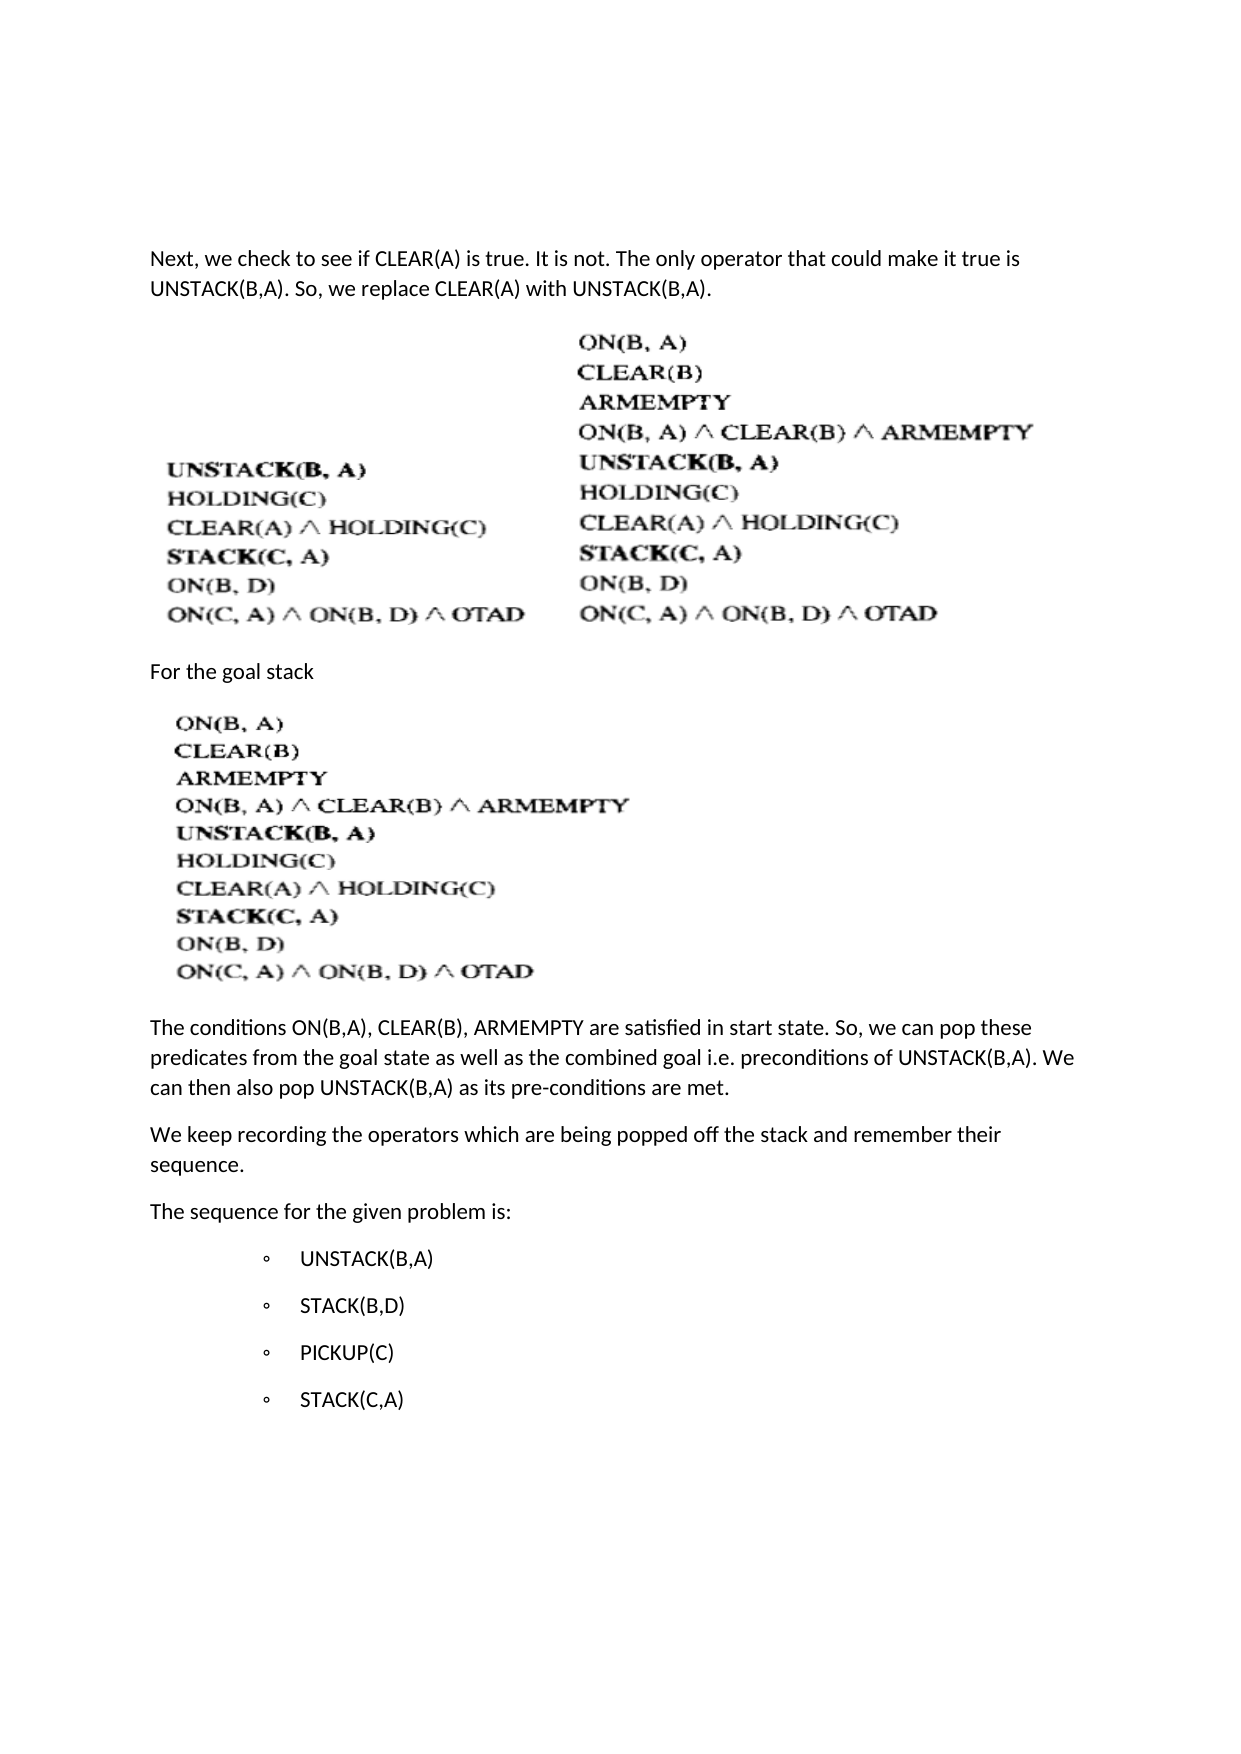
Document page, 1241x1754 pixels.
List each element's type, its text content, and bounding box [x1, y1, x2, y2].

text The conditions ON(B,A), CLEAR(B), ARMEMPTY are satisfied in start state. So, we can pop these predicates from the goal state as well as the combined goal i.e. preconditions of UNSTACK(B,A). We can then also pop UNSTACK(B,A) as its pre-conditions are met. [150, 1013, 1090, 1101]
list UNSTACK(B,A) [262, 1244, 1090, 1272]
text For the goal stack [150, 657, 1090, 685]
list PICKUP(C) [262, 1338, 1090, 1366]
list STACK(C,A) [262, 1385, 1090, 1413]
text Next, we check to see if CLEAR(A) is true. It is not. The only operator that could make it true is UNSTACK(B,A). So, we replace CLEAR(A) with UNSTACK(B,A). [150, 244, 1090, 302]
picture [150, 703, 686, 994]
list STACK(B,D) [262, 1291, 1090, 1319]
picture [553, 320, 1090, 638]
picture [150, 454, 549, 638]
text We keep recording the operators which are being popped off the stack and remember their sequence. [150, 1120, 1090, 1178]
text The sequence for the given problem is: [150, 1197, 1090, 1225]
